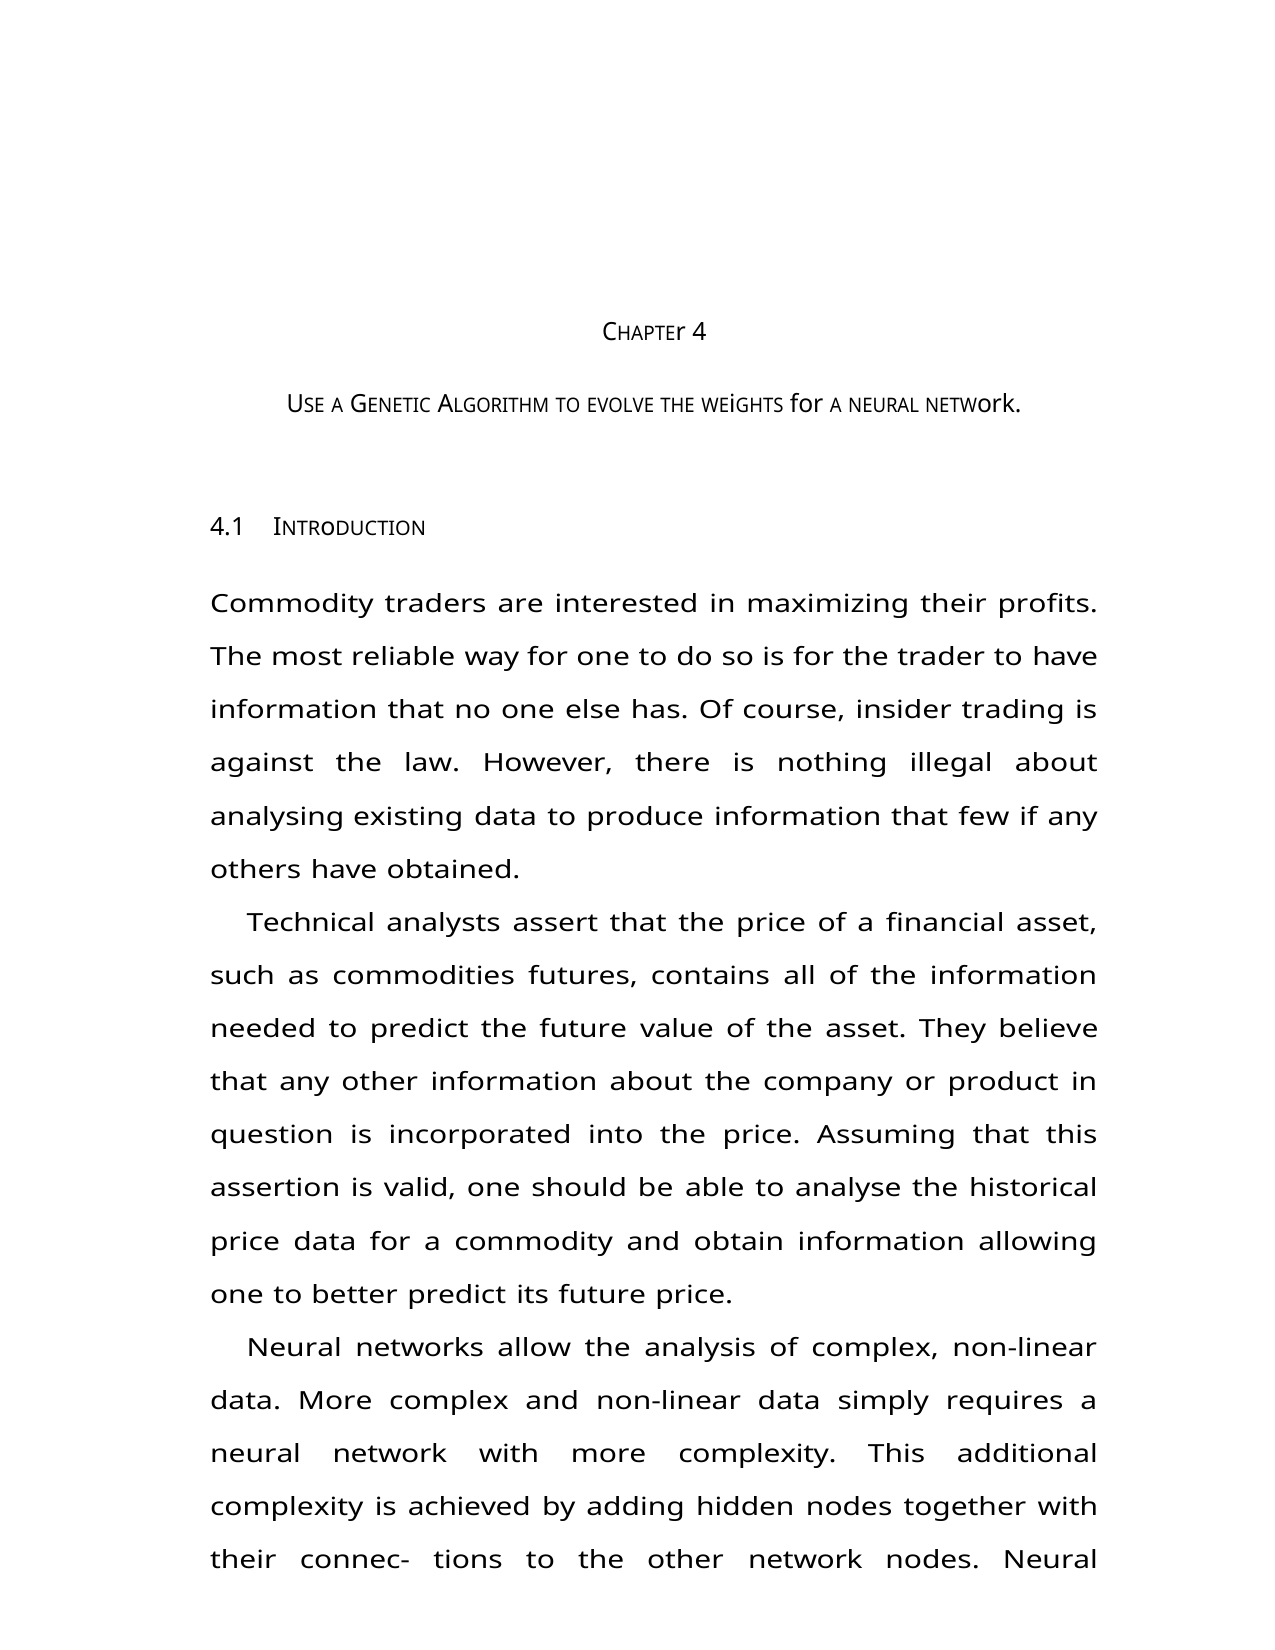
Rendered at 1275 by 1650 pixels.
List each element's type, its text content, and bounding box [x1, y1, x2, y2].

list Introduction [210, 508, 1110, 543]
text Chapter 4 [381, 313, 927, 348]
text Technical analysts assert that the price of a ﬁnancial asset, such as commodities futures, contains all of the information needed to predict the future value of the asset. They believe that any other information about the company or product in question is incorporated into the price. Assuming that this assertion is valid, one should be able to analyse the historical price data for a commodity and obtain information allowing one to better predict its future price. [210, 904, 1098, 1310]
text Use a Genetic Algorithm to evolve the weights for a neural network. [219, 386, 1089, 419]
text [210, 1329, 1098, 1576]
text Commodity traders are interested in maximizing their proﬁts. The most reliable way for one to do so is for the trader to have information that no one else has. Of course, insider trading is against the law. However, there is nothing illegal about analysing existing data to produce information that few if any others have obtained. [210, 586, 1098, 885]
